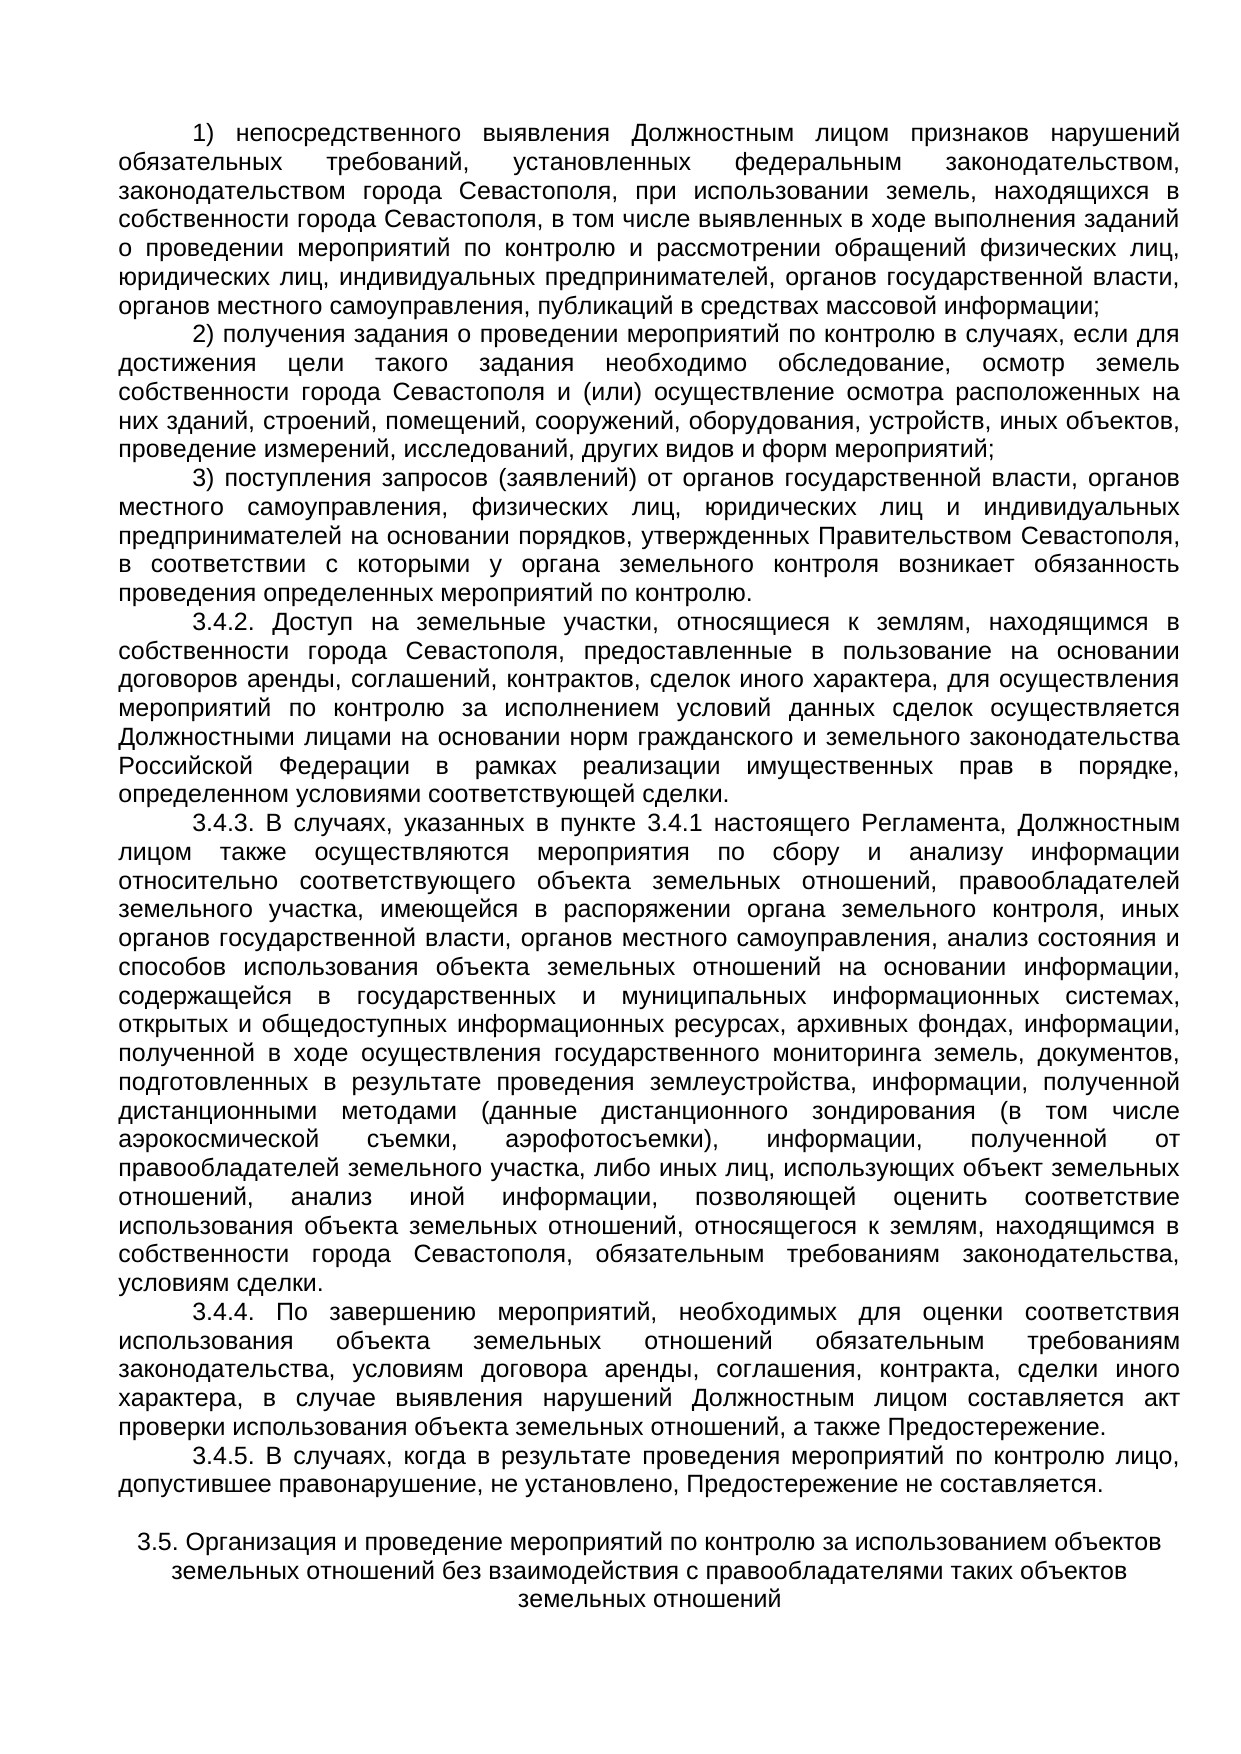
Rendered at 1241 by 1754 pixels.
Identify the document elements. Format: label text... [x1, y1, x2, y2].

text 2) получения задания о проведении мероприятий по контролю в случаях, если для достижения цели такого задания необходимо обследование, осмотр земель собственности города Севастополя и (или) осуществление осмотра расположенных на них зданий, строений, помещений, сооружений, оборудования, устройств, иных объектов, проведение измерений, исследований, других видов и форм мероприятий; [118, 319, 1181, 463]
text 3.4.5. В случаях, когда в результате проведения мероприятий по контролю лицо, допустившее правонарушение, не установлено, Предостережение не составляется. [118, 1441, 1181, 1498]
text 3.4.2. Доступ на земельные участки, относящиеся к землям, находящимся в собственности города Севастополя, предоставленные в пользование на основании договоров аренды, соглашений, контрактов, сделок иного характера, для осуществления мероприятий по контролю за исполнением условий данных сделок осуществляется Должностными лицами на основании норм гражданского и земельного законодательства Российской Федерации в рамках реализации имущественных прав в порядке, определенном условиями соответствующей сделки. [118, 607, 1181, 808]
text 1) непосредственного выявления Должностным лицом признаков нарушений обязательных требований, установленных федеральным законодательством, законодательством города Севастополя, при использовании земель, находящихся в собственности города Севастополя, в том числе выявленных в ходе выполнения заданий о проведении мероприятий по контролю и рассмотрении обращений физических лиц, юридических лиц, индивидуальных предпринимателей, органов государственной власти, органов местного самоуправления, публикаций в средствах массовой информации; [118, 118, 1181, 319]
text 3.4.4. По завершению мероприятий, необходимых для оценки соответствия использования объекта земельных отношений обязательным требованиям законодательства, условиям договора аренды, соглашения, контракта, сделки иного характера, в случае выявления нарушений Должностным лицом составляется акт проверки использования объекта земельных отношений, а также Предостережение. [118, 1297, 1181, 1441]
text 3.4.3. В случаях, указанных в пункте 3.4.1 настоящего Регламента, Должностным лицом также осуществляются мероприятия по сбору и анализу информации относительно соответствующего объекта земельных отношений, правообладателей земельного участка, имеющейся в распоряжении органа земельного контроля, иных органов государственной власти, органов местного самоуправления, анализ состояния и способов использования объекта земельных отношений на основании информации, содержащейся в государственных и муниципальных информационных системах, открытых и общедоступных информационных ресурсах, архивных фондах, информации, полученной в ходе осуществления государственного мониторинга земель, документов, подготовленных в результате проведения землеустройства, информации, полученной дистанционными методами (данные дистанционного зондирования (в том числе аэрокосмической съемки, аэрофотосъемки), информации, полученной от правообладателей земельного участка, либо иных лиц, использующих объект земельных отношений, анализ иной информации, позволяющей оценить соответствие использования объекта земельных отношений, относящегося к землям, находящимся в собственности города Севастополя, обязательным требованиям законодательства, условиям сделки. [118, 808, 1181, 1297]
text 3.5. Организация и проведение мероприятий по контролю за использованием объектов земельных отношений без взаимодействия с правообладателями таких объектов земельных отношений [118, 1527, 1181, 1613]
text 3) поступления запросов (заявлений) от органов государственной власти, органов местного самоуправления, физических лиц, юридических лиц и индивидуальных предпринимателей на основании порядков, утвержденных Правительством Севастополя, в соответствии с которыми у органа земельного контроля возникает обязанность проведения определенных мероприятий по контролю. [118, 463, 1181, 607]
